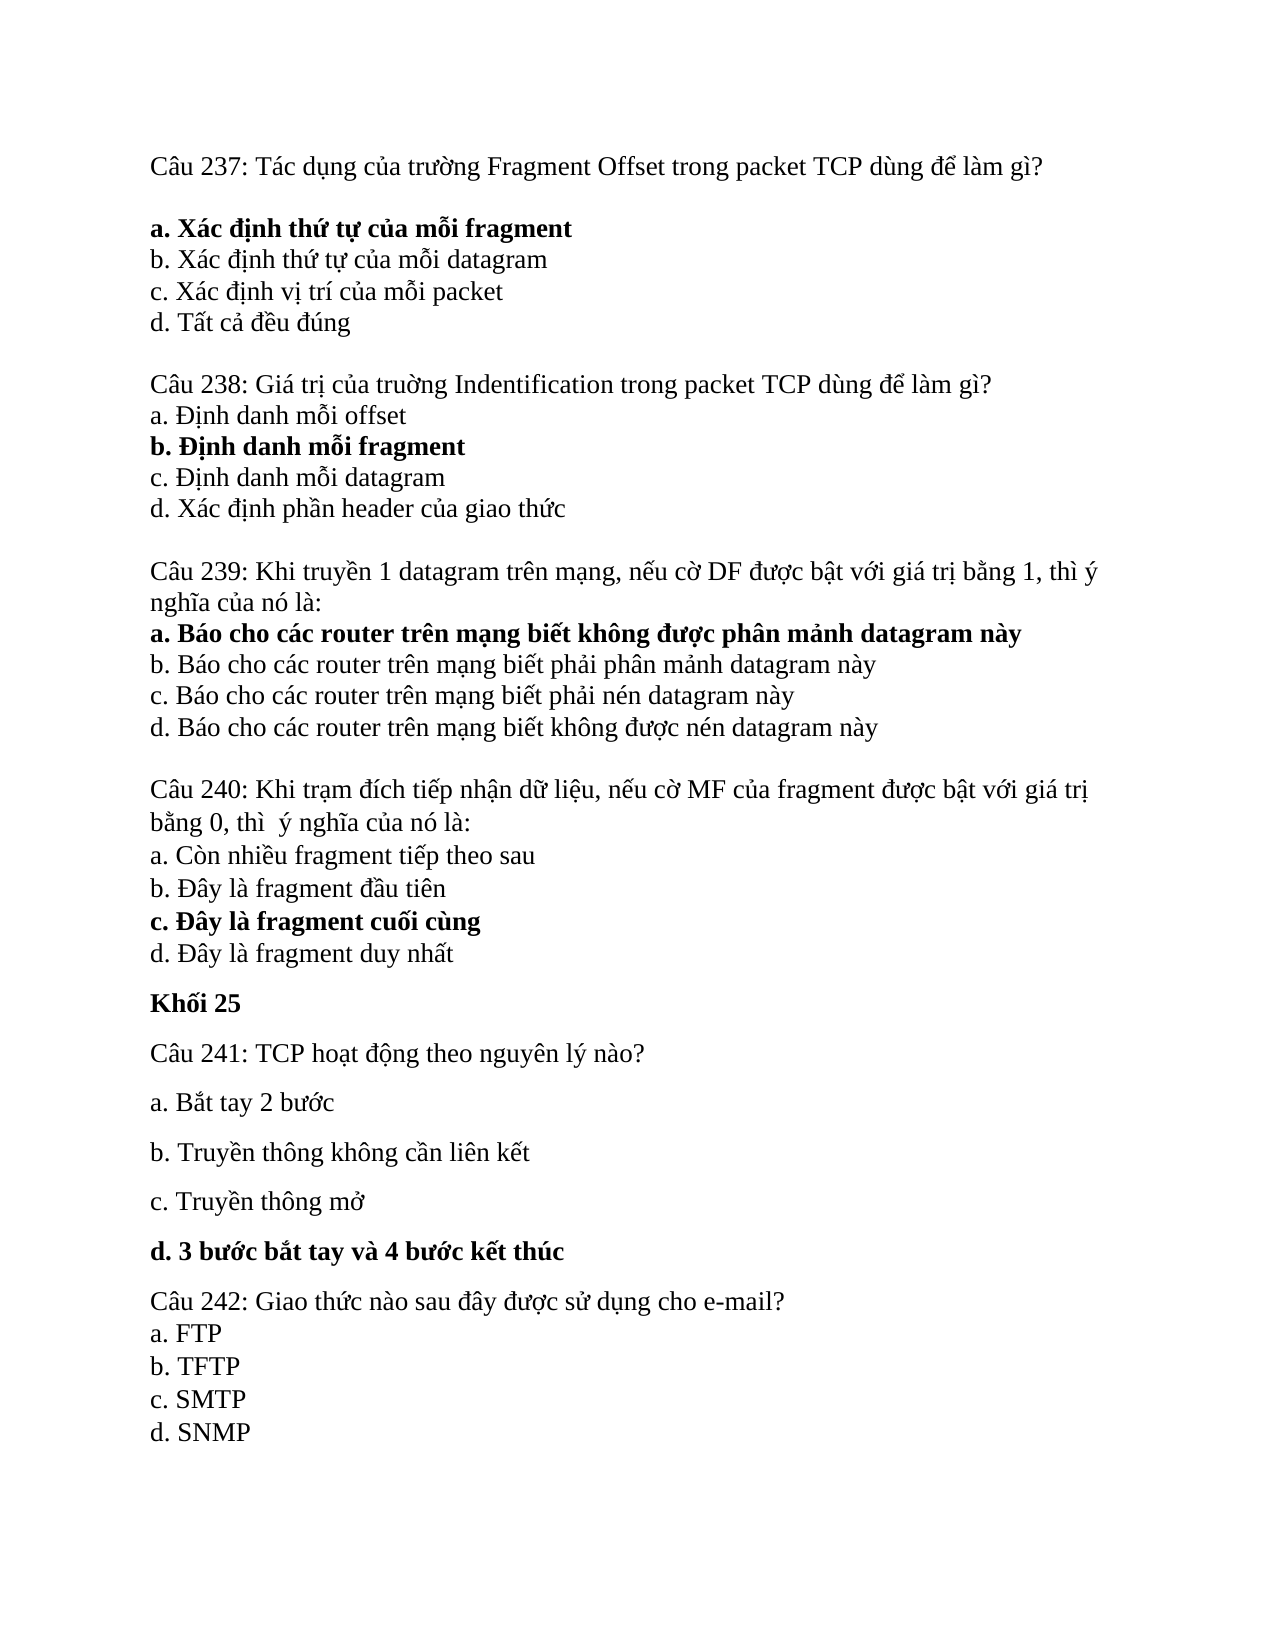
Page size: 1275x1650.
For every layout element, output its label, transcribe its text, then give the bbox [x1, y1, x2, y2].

text Câu 239: Khi truyền 1 datagram trên mạng, nếu cờ DF được bật với giá trị bằng 1, thì ‎ý nghĩa của nó là: a. Báo cho các router trên mạng biết không được phân mảnh datagram này b. Báo cho các router trên mạng biết phải phân mảnh datagram này c. Báo cho các router trên mạng biết phải nén datagram này d. Báo cho các router trên mạng biết không được nén datagram này [150, 555, 1125, 773]
text Câu 241: TCP hoạt động theo nguyên lý nào? [150, 1037, 1125, 1068]
text c. Truyền thông mở [150, 1185, 1125, 1217]
text a. Xác định thứ tự của mỗi fragment b. Xác định thứ tự của mỗi datagram c. Xác định vị trí của mỗi packet d. Tất cả đều đúng [150, 212, 1125, 368]
text b. Truyền thông không cần liên kết [150, 1136, 1125, 1167]
text d. 3 bước bắt tay và 4 bước kết thúc [150, 1235, 1125, 1266]
text Câu 242: Giao thức nào sau đây được sử dụng cho e-mail? a. FTP b. TFTP c. SMTP d. SNMP [150, 1284, 1125, 1447]
text Câu 237: Tác dụng của trường Fragment Offset trong packet TCP dùng để làm gì? [150, 150, 1125, 212]
text a. Bắt tay 2 bước [150, 1086, 1125, 1117]
text Câu 238: Giá trị của truờng Indentification trong packet TCP dùng để làm gì? [150, 368, 1125, 399]
text a. Định danh mỗi offset b. Định danh mỗi fragment c. Định danh mỗi datagram d. Xác định phần header của giao thức [150, 399, 1125, 555]
text Câu 240: Khi trạm đích tiếp nhận dữ liệu, nếu cờ MF của fragment được bật với giá trị bằng 0, thì ‎ ý nghĩa của nó là: a. Còn nhiều fragment tiếp theo sau b. Đây là fragment đầu tiên c. Đây là fragment cuối cùng d. Đây là fragment duy nhất [150, 773, 1125, 969]
text Khối 25 [150, 987, 1125, 1018]
